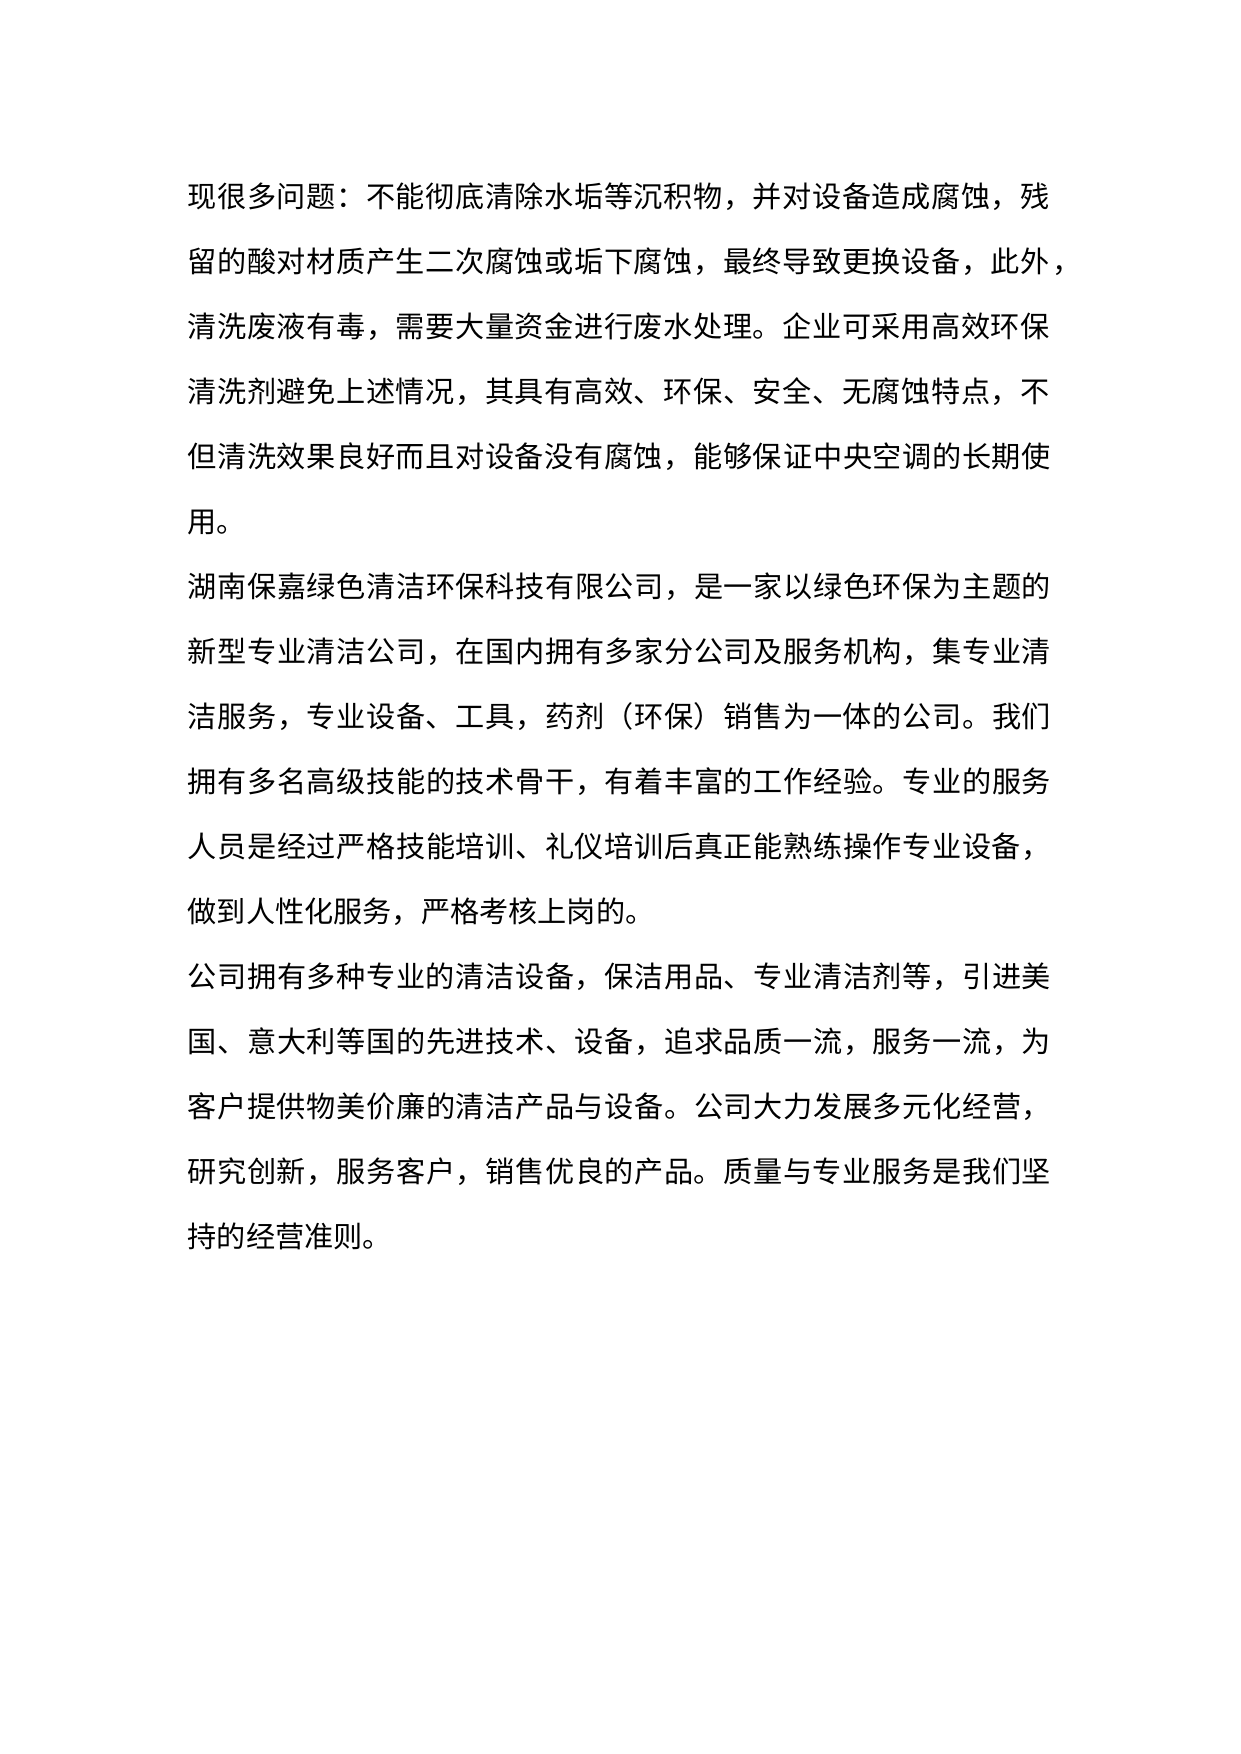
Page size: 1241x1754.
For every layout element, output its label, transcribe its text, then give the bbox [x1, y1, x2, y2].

text 湖南保嘉绿色清洁环保科技有限公司，是一家以绿色环保为主题的新型专业清洁公司，在国内拥有多家分公司及服务机构，集专业清洁服务，专业设备、工具，药剂（环保）销售为一体的公司。我们拥有多名高级技能的技术骨干，有着丰富的工作经验。专业的服务人员是经过严格技能培训、礼仪培训后真正能熟练操作专业设备，做到人性化服务，严格考核上岗的。 [187, 552, 1053, 942]
text 公司拥有多种专业的清洁设备，保洁用品、专业清洁剂等，引进美国、意大利等国的先进技术、设备，追求品质一流，服务一流，为客户提供物美价廉的清洁产品与设备。公司大力发展多元化经营，研究创新，服务客户，销售优良的产品。质量与专业服务是我们坚持的经营准则。 [187, 942, 1053, 1267]
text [187, 162, 1053, 552]
